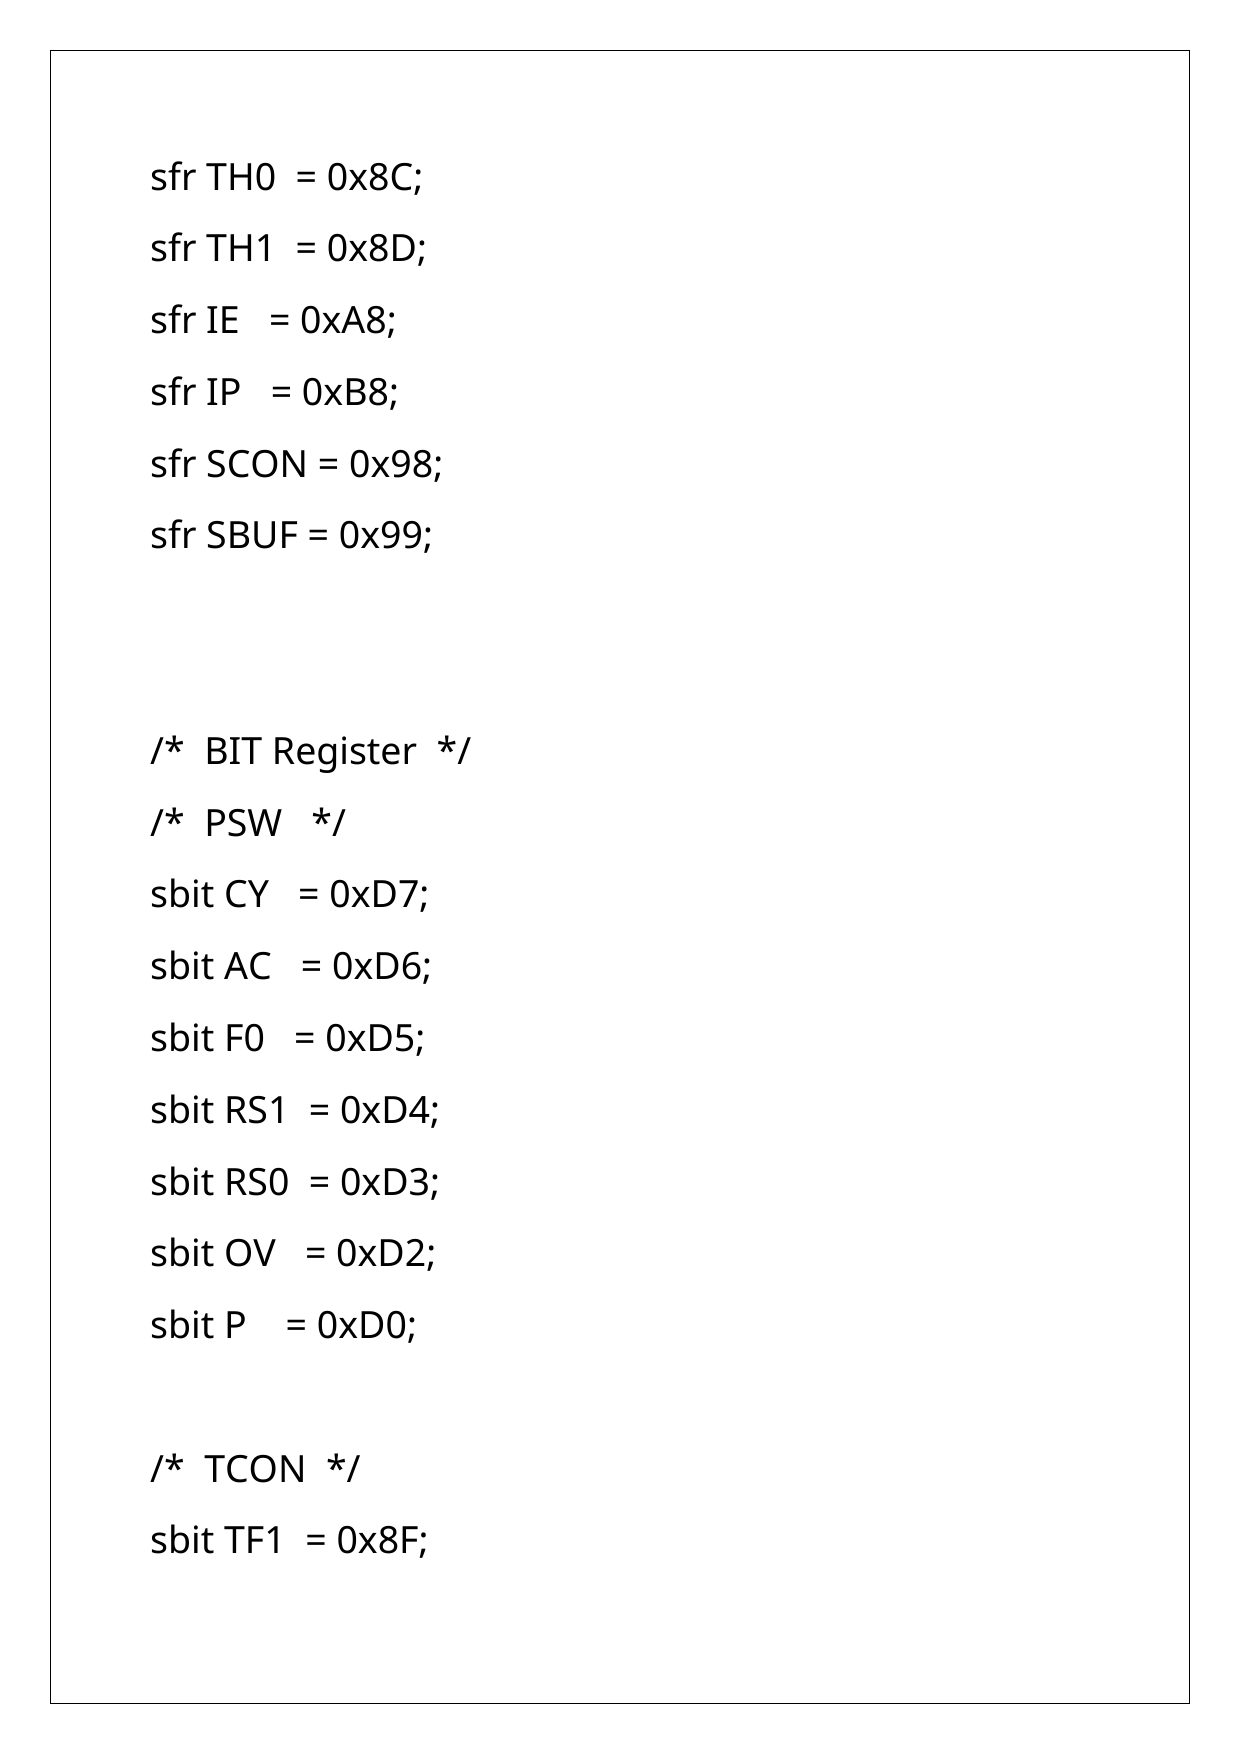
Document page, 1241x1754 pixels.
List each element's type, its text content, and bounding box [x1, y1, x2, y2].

text sbit P = 0xD0; [150, 1298, 1090, 1349]
text sbit OV = 0xD2; [150, 1227, 1090, 1278]
text sfr TH1 = 0x8D; [150, 222, 1090, 273]
text sbit CY = 0xD7; [150, 868, 1090, 919]
text sfr IE = 0xA8; [150, 293, 1090, 344]
text /* PSW */ [150, 796, 1090, 847]
text sbit AC = 0xD6; [150, 939, 1090, 991]
text sbit RS0 = 0xD3; [150, 1155, 1090, 1206]
text sbit F0 = 0xD5; [150, 1011, 1090, 1062]
text sfr SBUF = 0x99; [150, 509, 1090, 560]
text /* BIT Register */ [150, 724, 1090, 775]
text /* TCON */ [150, 1442, 1090, 1493]
text sfr IP = 0xB8; [150, 365, 1090, 416]
text sbit TF1 = 0x8F; [150, 1514, 1090, 1565]
text sfr TH0 = 0x8C; [150, 150, 1090, 201]
text sbit RS1 = 0xD4; [150, 1083, 1090, 1134]
text sfr SCON = 0x98; [150, 437, 1090, 488]
